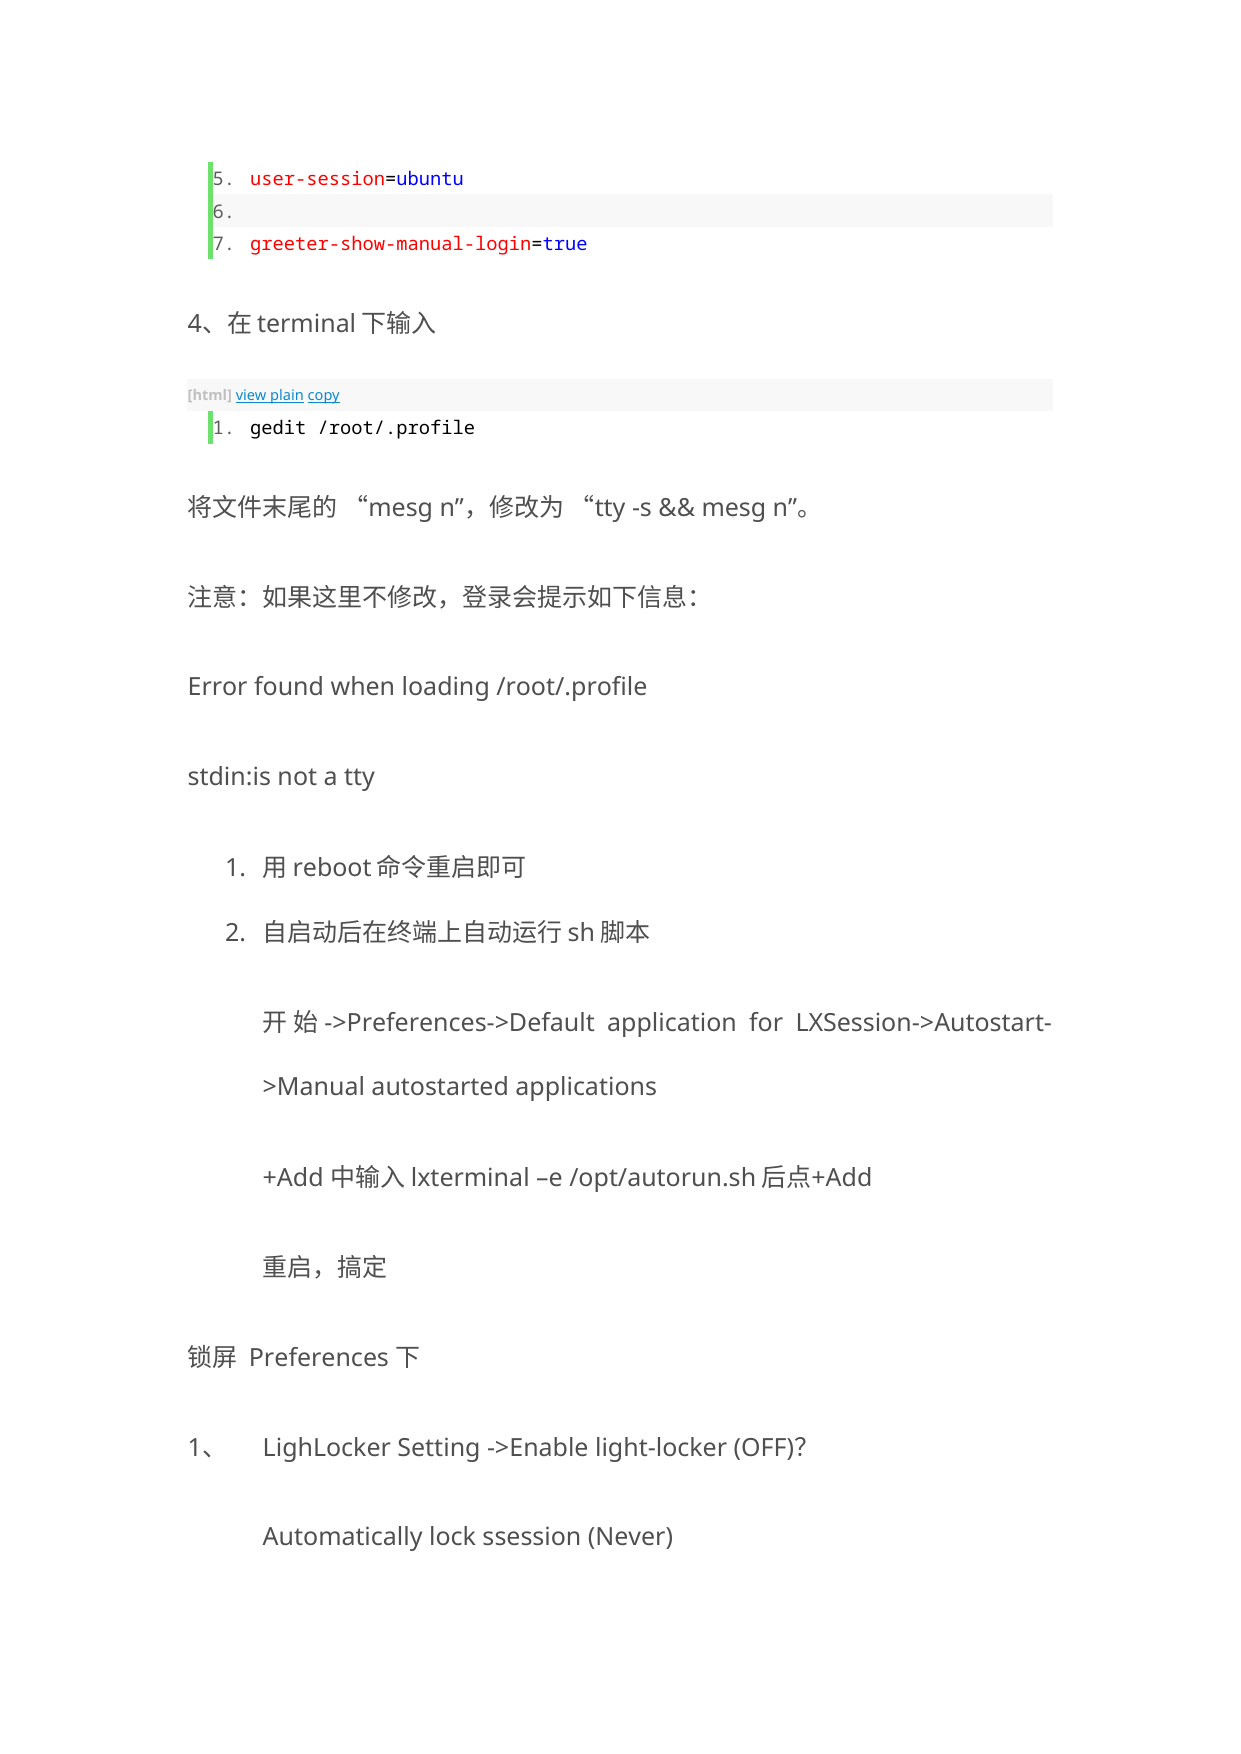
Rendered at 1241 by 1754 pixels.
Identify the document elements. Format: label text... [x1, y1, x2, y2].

text 将文件末尾的 “mesg n”，修改为 “tty -s && mesg n”。 [187, 473, 1053, 538]
text 开始->Preferences->Default application for LXSession->Autostart->Manual autostarted applications [262, 988, 1053, 1118]
list LighLocker Setting ->Enable light-locker (OFF)？ [187, 1413, 1053, 1478]
text 锁屏 Preferences 下 [187, 1323, 1053, 1388]
text stdin:is not a tty [187, 743, 1053, 808]
text [html] view plain copy [187, 379, 1053, 411]
list 用reboot命令重启即可 [225, 833, 1053, 898]
text Error found when loading /root/.profile [187, 653, 1053, 718]
text 4、在terminal下输入 [187, 289, 1053, 354]
list gedit /root/.profile [213, 411, 1053, 444]
list greeter-show-manual-login=true [213, 227, 1053, 259]
text 注意：如果这里不修改，登录会提示如下信息： [187, 563, 1053, 628]
text 重启，搞定 [262, 1233, 1053, 1298]
text Automatically lock ssession (Never) [262, 1503, 1053, 1568]
text +Add 中输入 lxterminal –e /opt/autorun.sh后点+Add [262, 1143, 1053, 1208]
list 自启动后在终端上自动运行sh脚本 [225, 898, 1053, 963]
list user-session=ubuntu [213, 162, 1053, 194]
